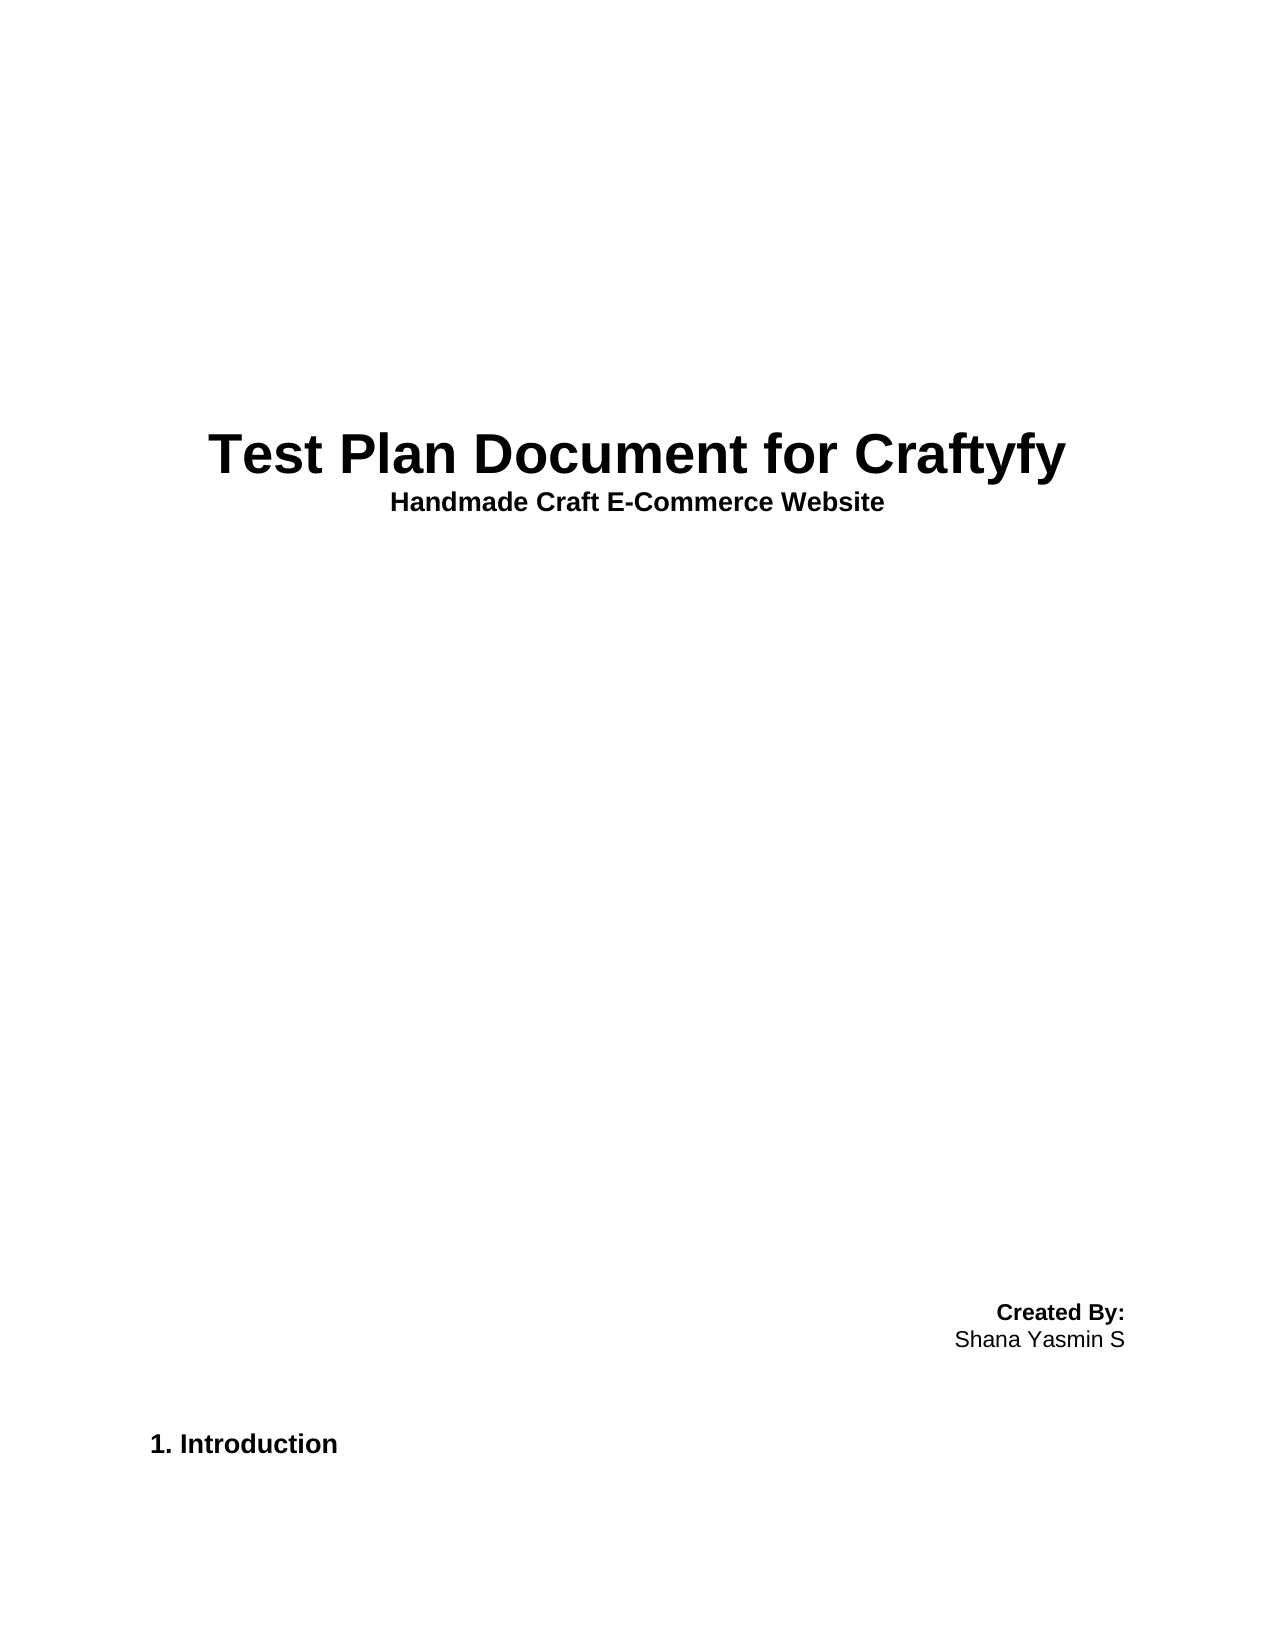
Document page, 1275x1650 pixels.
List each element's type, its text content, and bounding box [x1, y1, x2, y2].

text 1. Introduction [150, 1428, 1125, 1459]
text Created By: Shana Yasmin S [150, 1299, 1125, 1352]
subtitle Test Plan Document for Craftyfy Handmade Craft E-Commerce Website [150, 421, 1125, 517]
